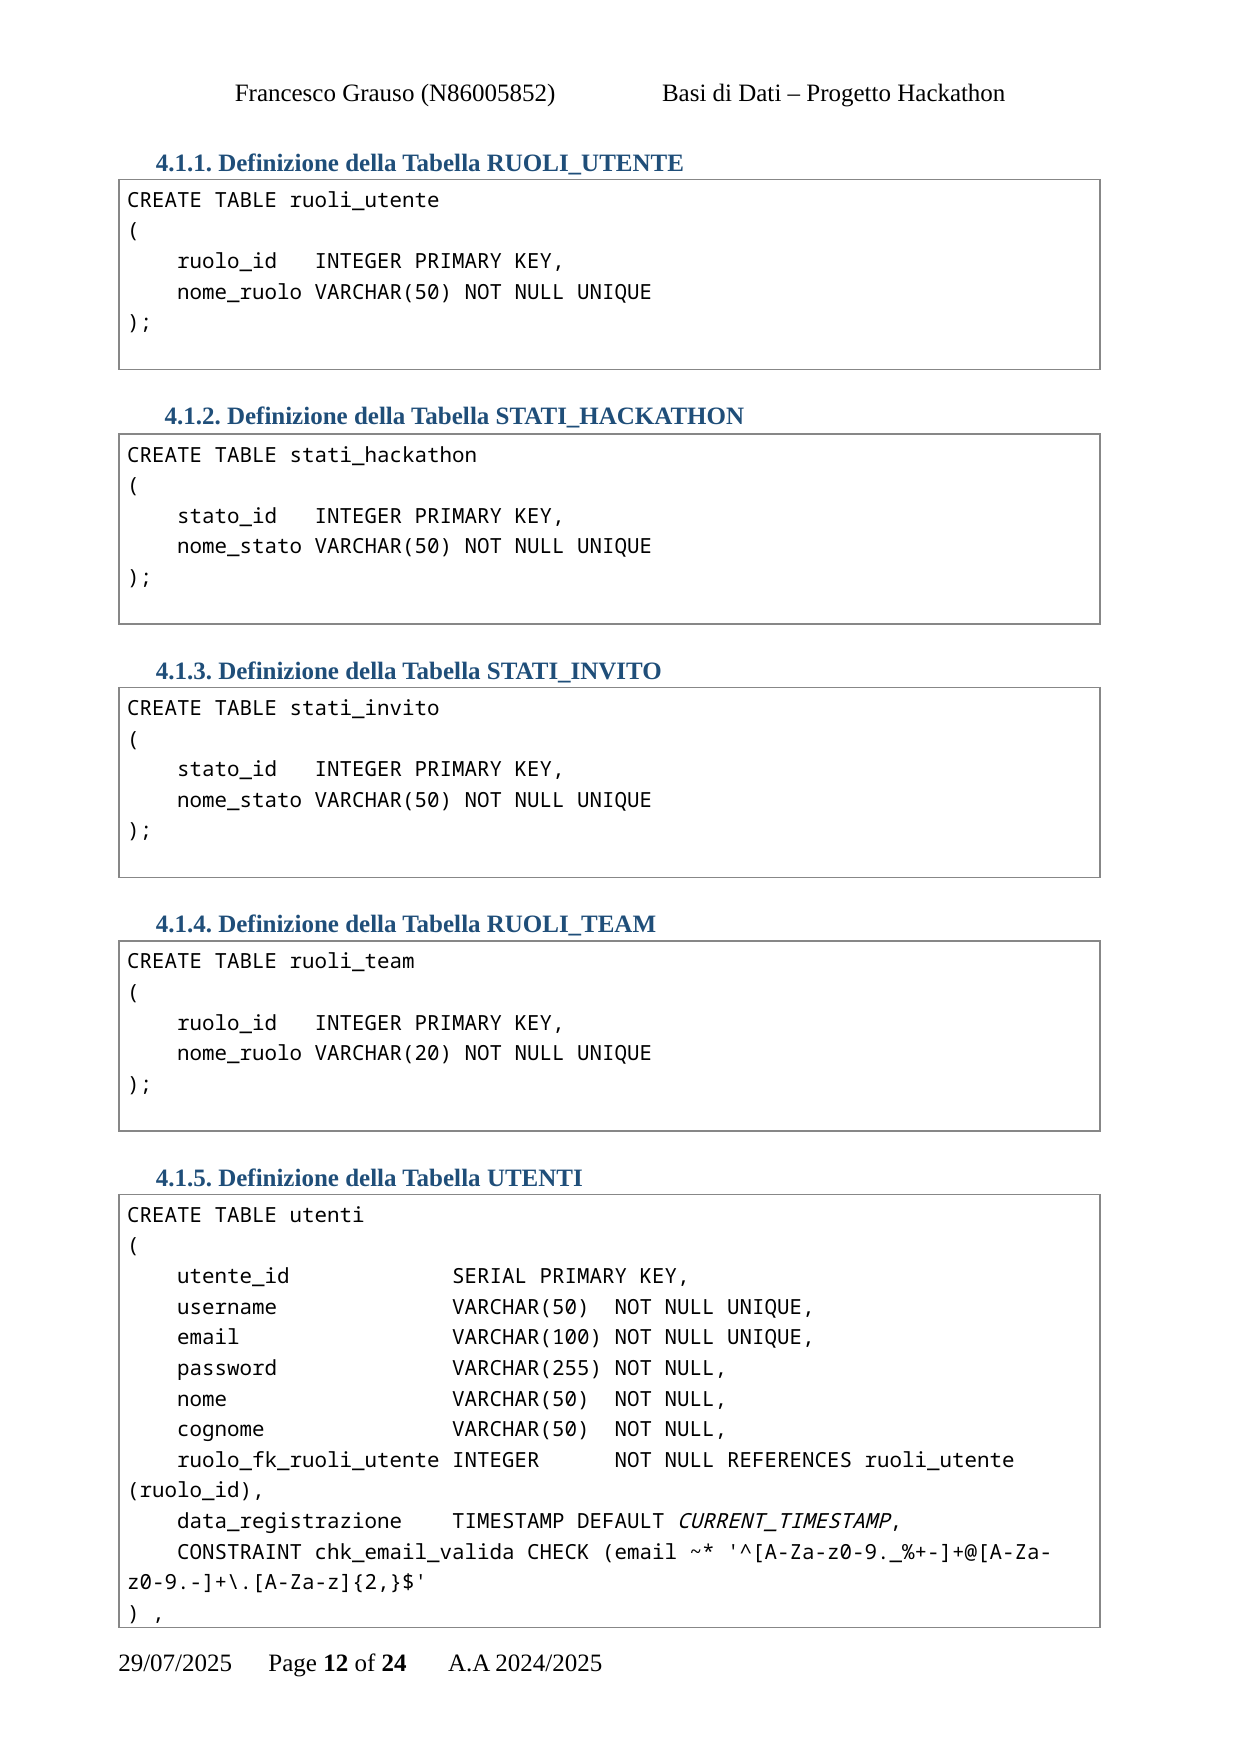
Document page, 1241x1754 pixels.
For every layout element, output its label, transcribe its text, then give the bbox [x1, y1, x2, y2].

subtitle 4.1.1. Definizione della Tabella RUOLI_UTENTE [156, 148, 1099, 176]
table_header CREATE TABLE stati_invito ( stato_id INTEGER PRIMARY KEY, nome_stato VARCHAR(50) NOT NULL UNIQUE ); [120, 688, 1099, 877]
table_header CREATE TABLE ruoli_utente ( ruolo_id INTEGER PRIMARY KEY, nome_ruolo VARCHAR(50) NOT NULL UNIQUE ); [120, 180, 1099, 368]
subtitle 4.1.3. Definizione della Tabella STATI_INVITO [156, 656, 1099, 684]
table_header CREATE TABLE stati_hackathon ( stato_id INTEGER PRIMARY KEY, nome_stato VARCHAR(50) NOT NULL UNIQUE ); [120, 435, 1099, 623]
subtitle 4.1.4. Definizione della Tabella RUOLI_TEAM [156, 909, 1099, 938]
table_header CREATE TABLE ruoli_team ( ruolo_id INTEGER PRIMARY KEY, nome_ruolo VARCHAR(20) NOT NULL UNIQUE ); [120, 942, 1099, 1130]
subtitle 4.1.2. Definizione della Tabella STATI_HACKATHON [156, 401, 1099, 430]
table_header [120, 1195, 1099, 1627]
subtitle 4.1.5. Definizione della Tabella UTENTI [156, 1163, 1099, 1191]
